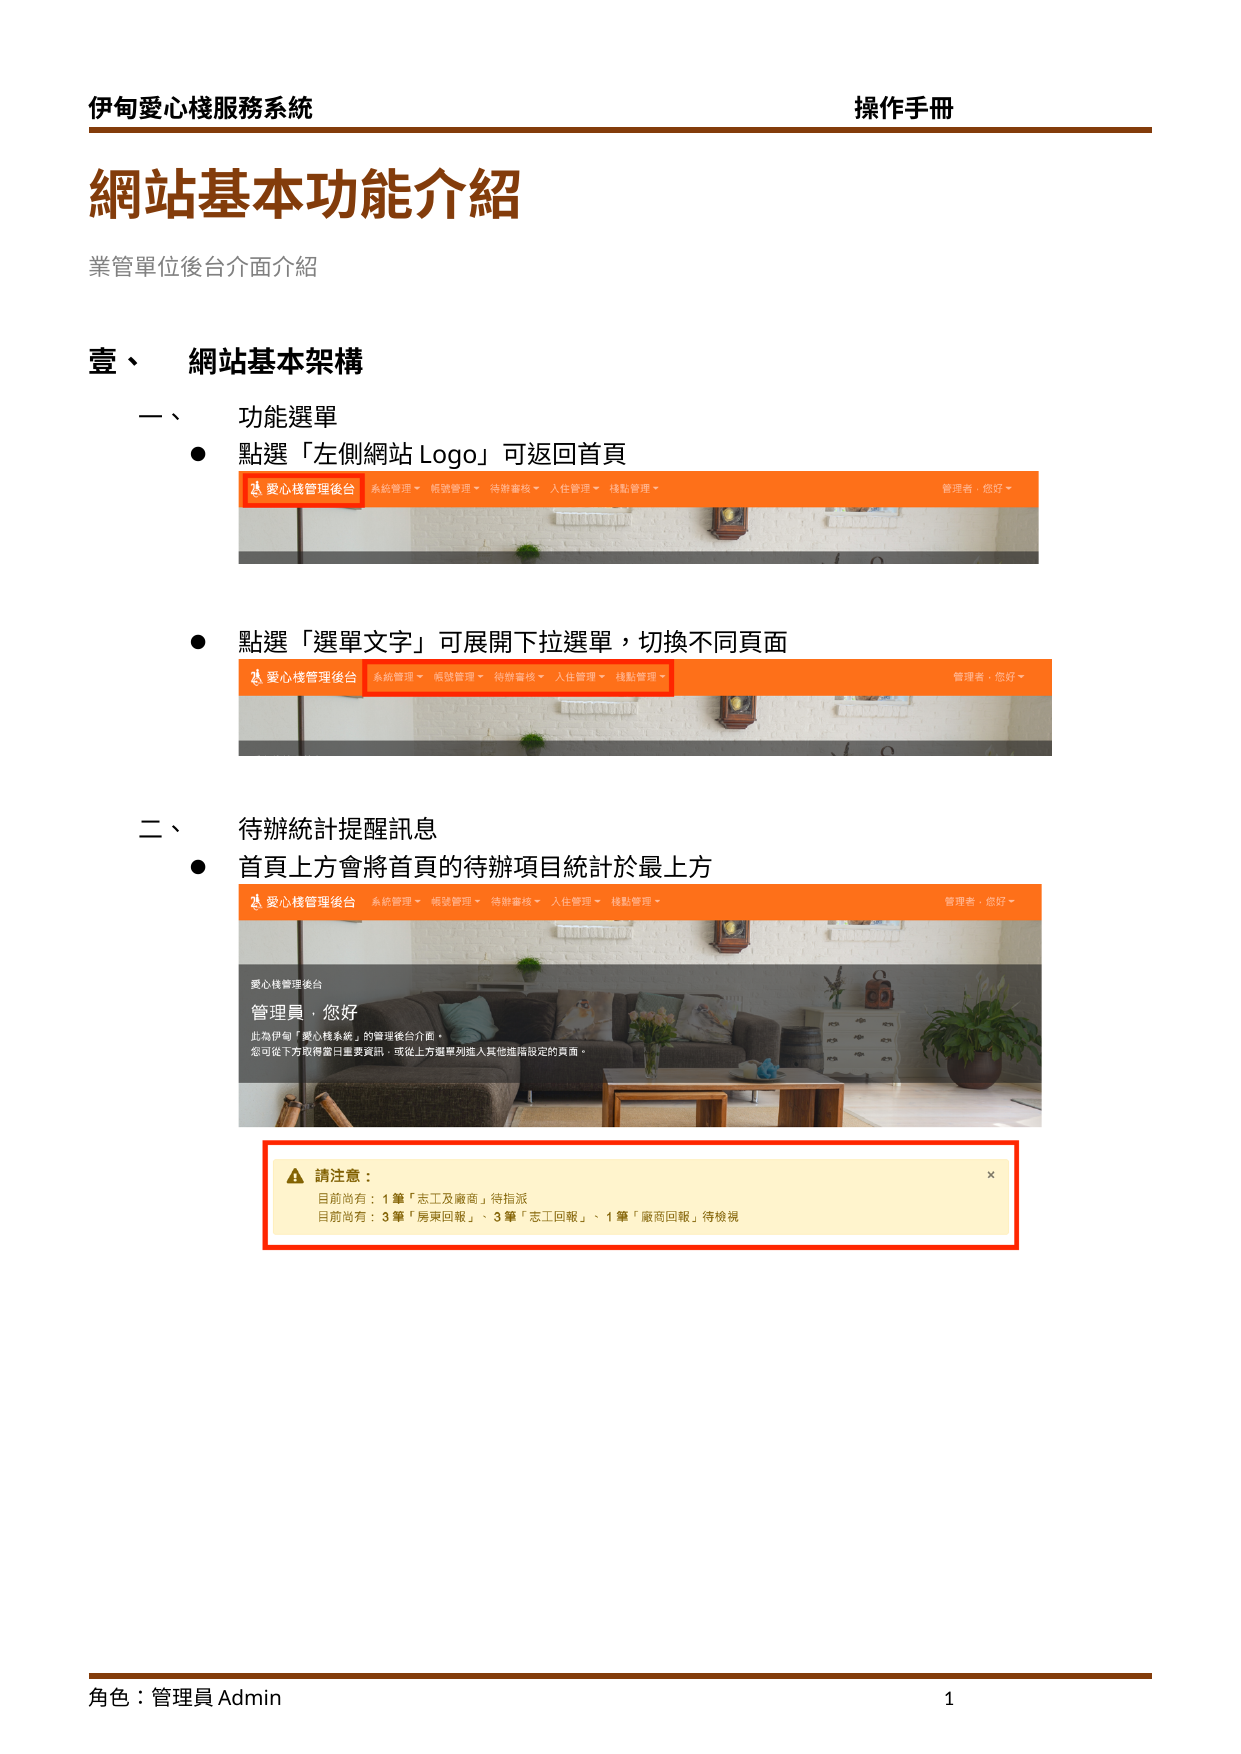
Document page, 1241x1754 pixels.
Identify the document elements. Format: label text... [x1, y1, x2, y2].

list 功能選單 [139, 397, 1152, 434]
list 待辦統計提醒訊息 [139, 809, 1152, 847]
picture [238, 471, 1039, 564]
picture [238, 884, 1042, 1255]
list 點選「左側網站Logo」可返回首頁 [189, 434, 1152, 472]
list 點選「選單文字」可展開下拉選單，切換不同頁面 [189, 622, 1152, 659]
picture [238, 659, 1052, 756]
list 網站基本架構 [89, 322, 1152, 397]
text 業管單位後台介面介紹 [89, 247, 1152, 284]
list 首頁上方會將首頁的待辦項目統計於最上方 [189, 847, 1152, 884]
text 網站基本功能介紹 [89, 134, 1152, 247]
